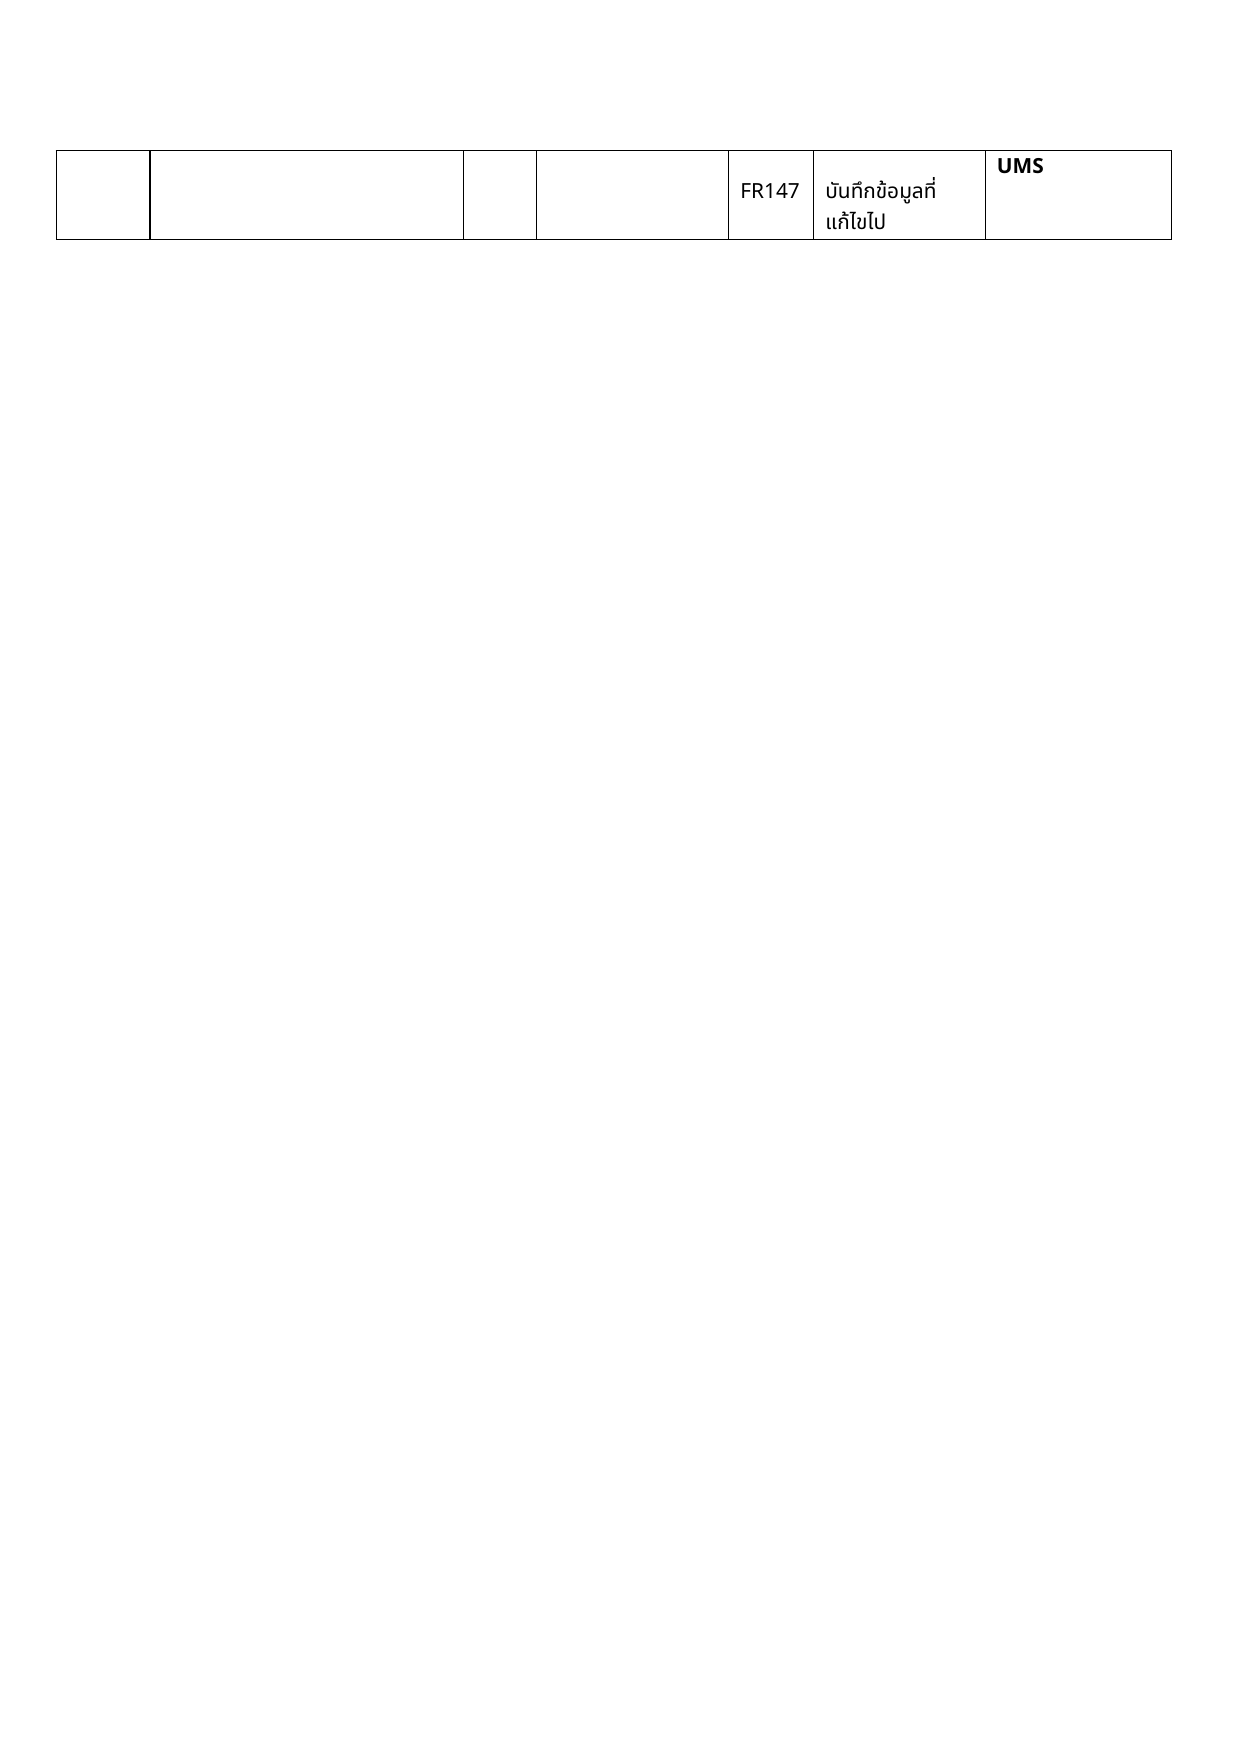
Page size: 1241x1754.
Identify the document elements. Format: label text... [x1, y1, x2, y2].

table_cell บันทึกข้อมูลที่แก้ไขไป [814, 151, 985, 239]
table_cell UMS [986, 151, 1171, 239]
table_cell FR147 [729, 151, 813, 239]
